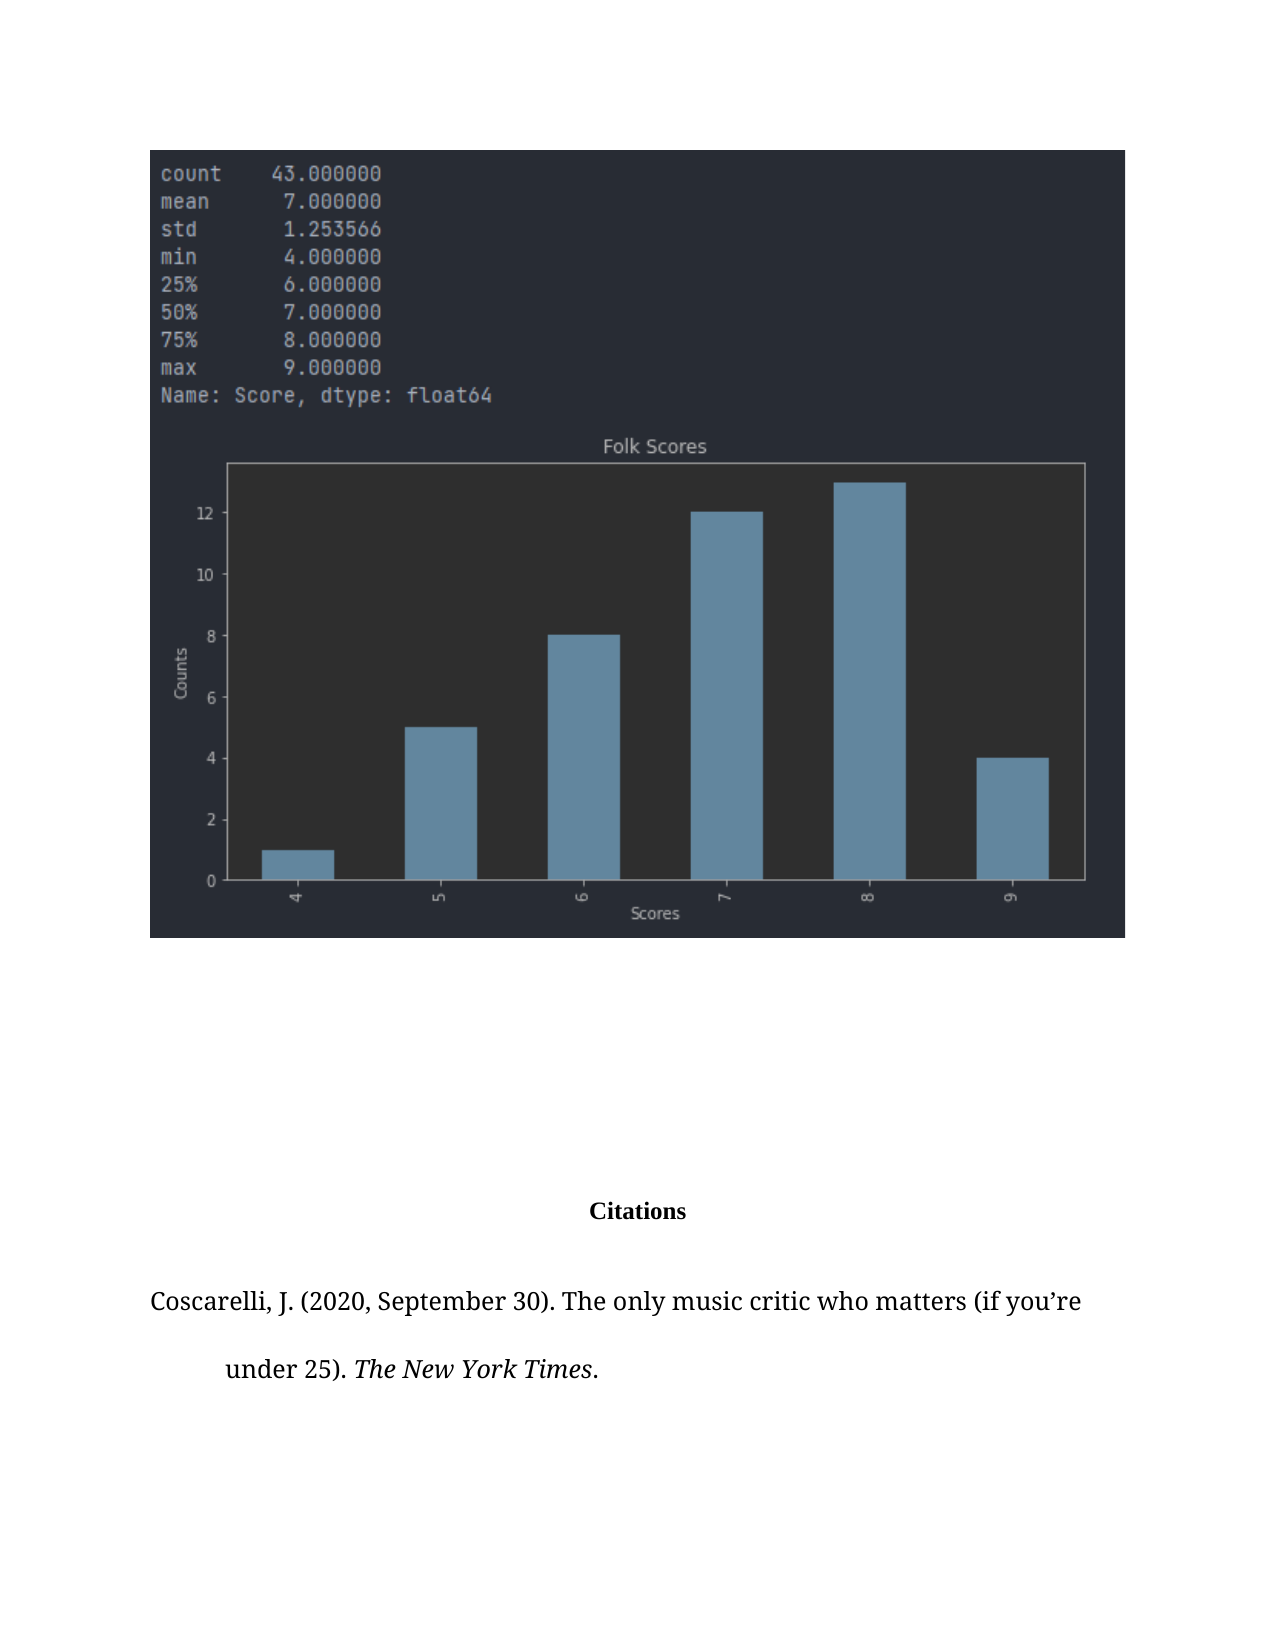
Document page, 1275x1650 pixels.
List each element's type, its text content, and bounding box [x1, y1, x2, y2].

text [150, 1283, 1125, 1385]
picture [150, 150, 1125, 938]
text Citations [150, 1196, 1125, 1225]
